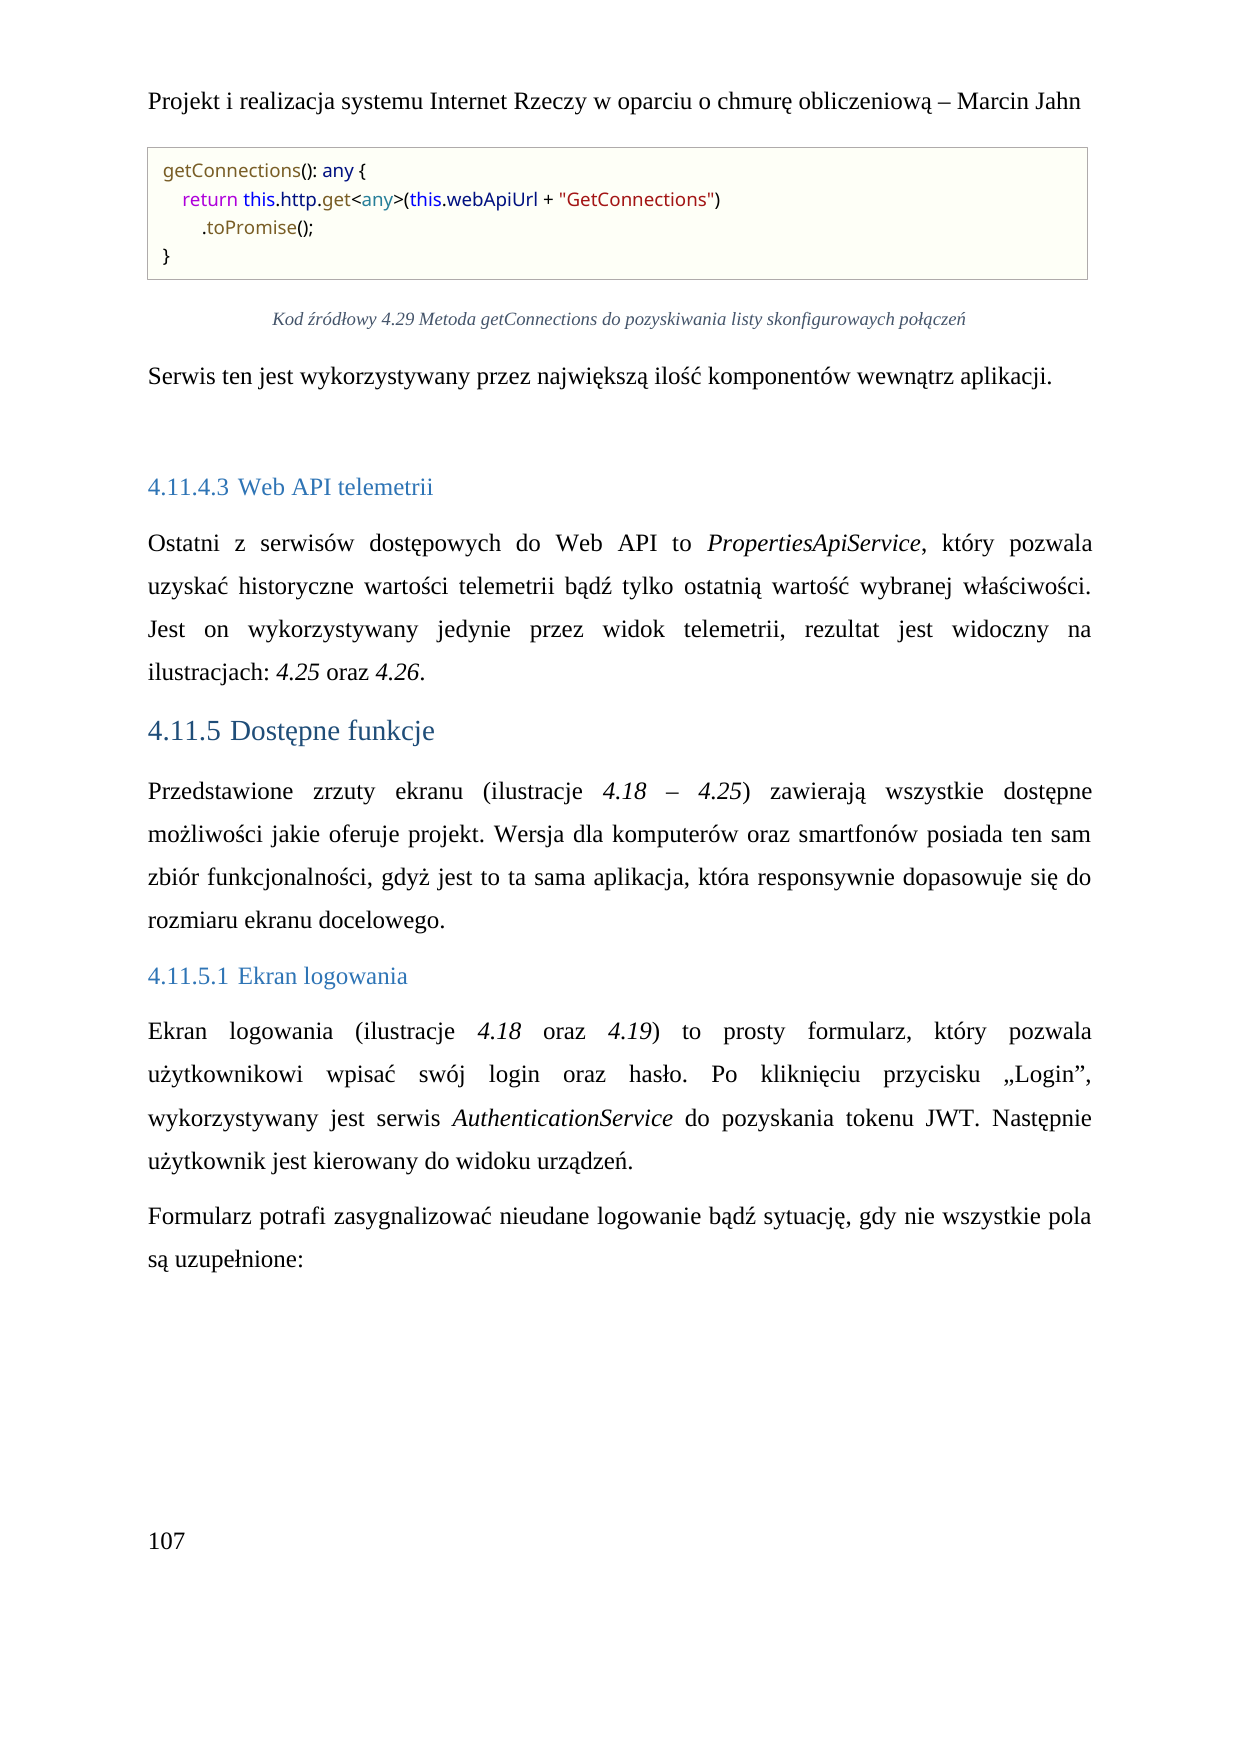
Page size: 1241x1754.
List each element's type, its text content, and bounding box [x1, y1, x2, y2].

subtitle Ekran logowania [148, 961, 1093, 989]
text Ekran logowania (ilustracje 4.18 oraz 4.19) to prosty formularz, który pozwala użytkownikowi wpisać swój login oraz hasło. Po kliknięciu przycisku „Login”, wykorzystywany jest serwis AuthenticationService do pozyskania tokenu JWT. Następnie użytkownik jest kierowany do widoku urządzeń. [148, 1016, 1093, 1174]
text Ostatni z serwisów dostępowych do Web API to PropertiesApiService, który pozwala uzyskać historyczne wartości telemetrii bądź tylko ostatnią wartość wybranej właściwości. Jest on wykorzystywany jedynie przez widok telemetrii, rezultat jest widoczny na ilustracjach: 4.25 oraz 4.26. [148, 528, 1093, 686]
subtitle Web API telemetrii [148, 472, 1093, 501]
text Formularz potrafi zasygnalizować nieudane logowanie bądź sytuację, gdy nie wszystkie pola są uzupełnione: [148, 1201, 1093, 1273]
text Serwis ten jest wykorzystywany przez największą ilość komponentów wewnątrz aplikacji. [148, 361, 1093, 390]
text Przedstawione zrzuty ekranu (ilustracje 4.18 – 4.25) zawierają wszystkie dostępne możliwości jakie oferuje projekt. Wersja dla komputerów oraz smartfonów posiada ten sam zbiór funkcjonalności, gdyż jest to ta sama aplikacja, która responsywnie dopasowuje się do rozmiaru ekranu docelowego. [148, 776, 1093, 934]
subtitle Dostępne funkcje [148, 713, 1093, 746]
